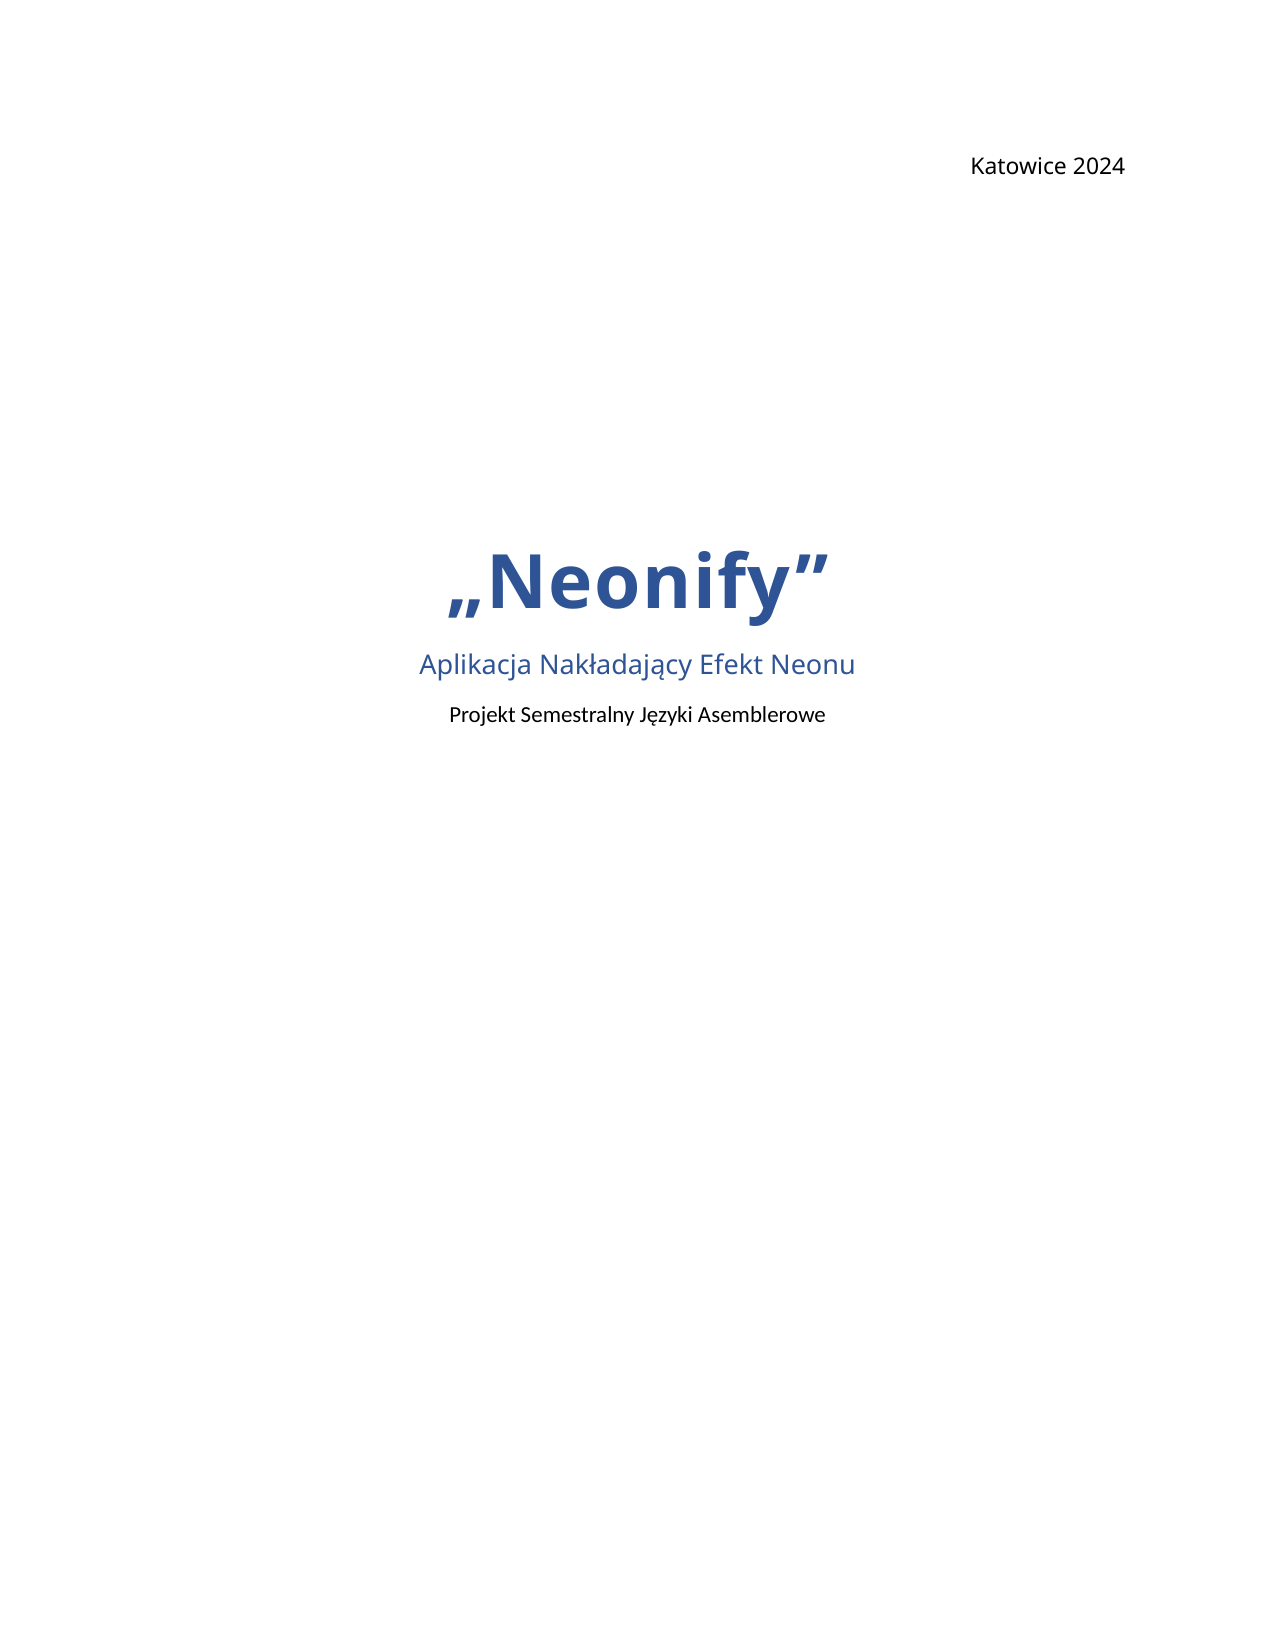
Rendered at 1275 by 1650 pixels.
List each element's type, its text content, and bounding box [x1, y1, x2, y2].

subtitle Aplikacja Nakładający Efekt Neonu [150, 645, 1125, 682]
text Katowice 2024 [150, 150, 1125, 181]
text Projekt Semestralny Języki Asemblerowe [150, 701, 1125, 729]
subtitle „Neonify” [150, 481, 1125, 630]
